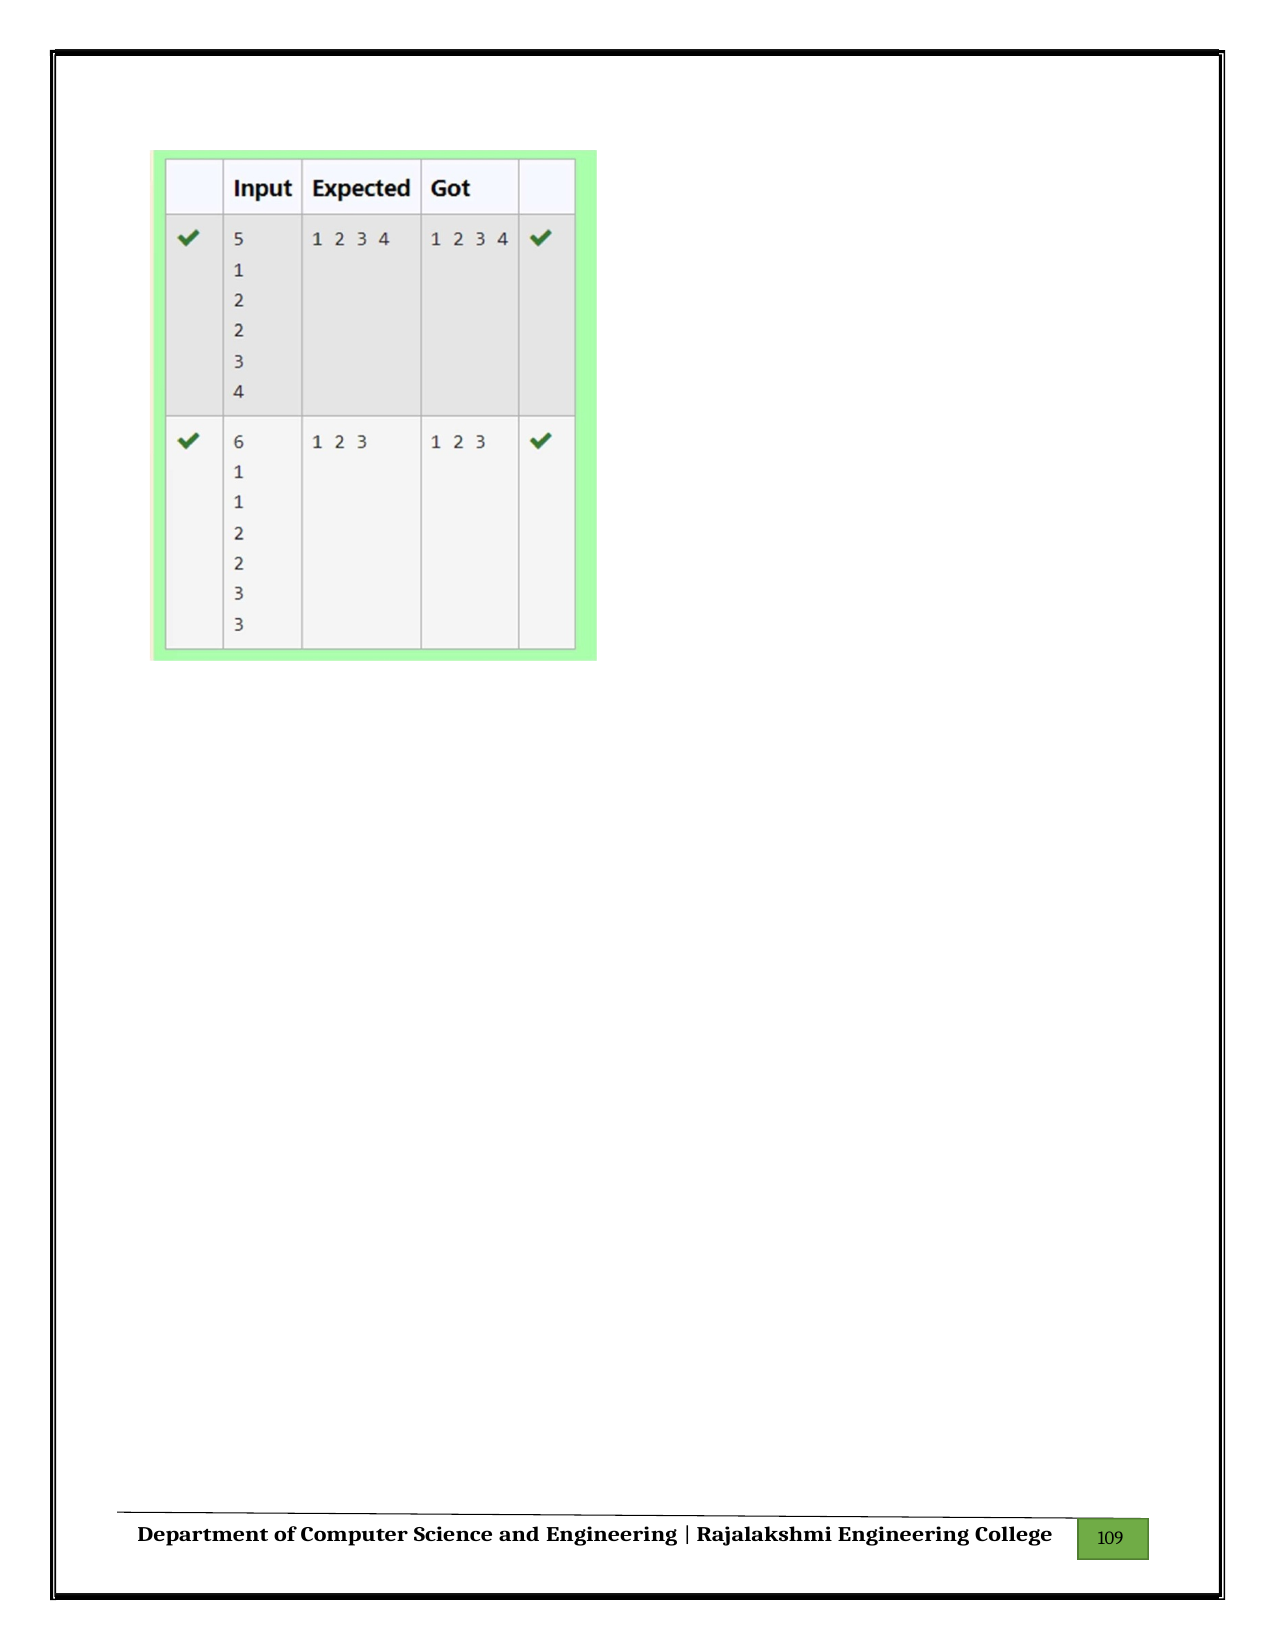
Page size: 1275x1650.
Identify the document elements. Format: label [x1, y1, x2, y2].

picture [149, 150, 597, 661]
picture [55, 1593, 1219, 1600]
picture [55, 49, 1219, 56]
